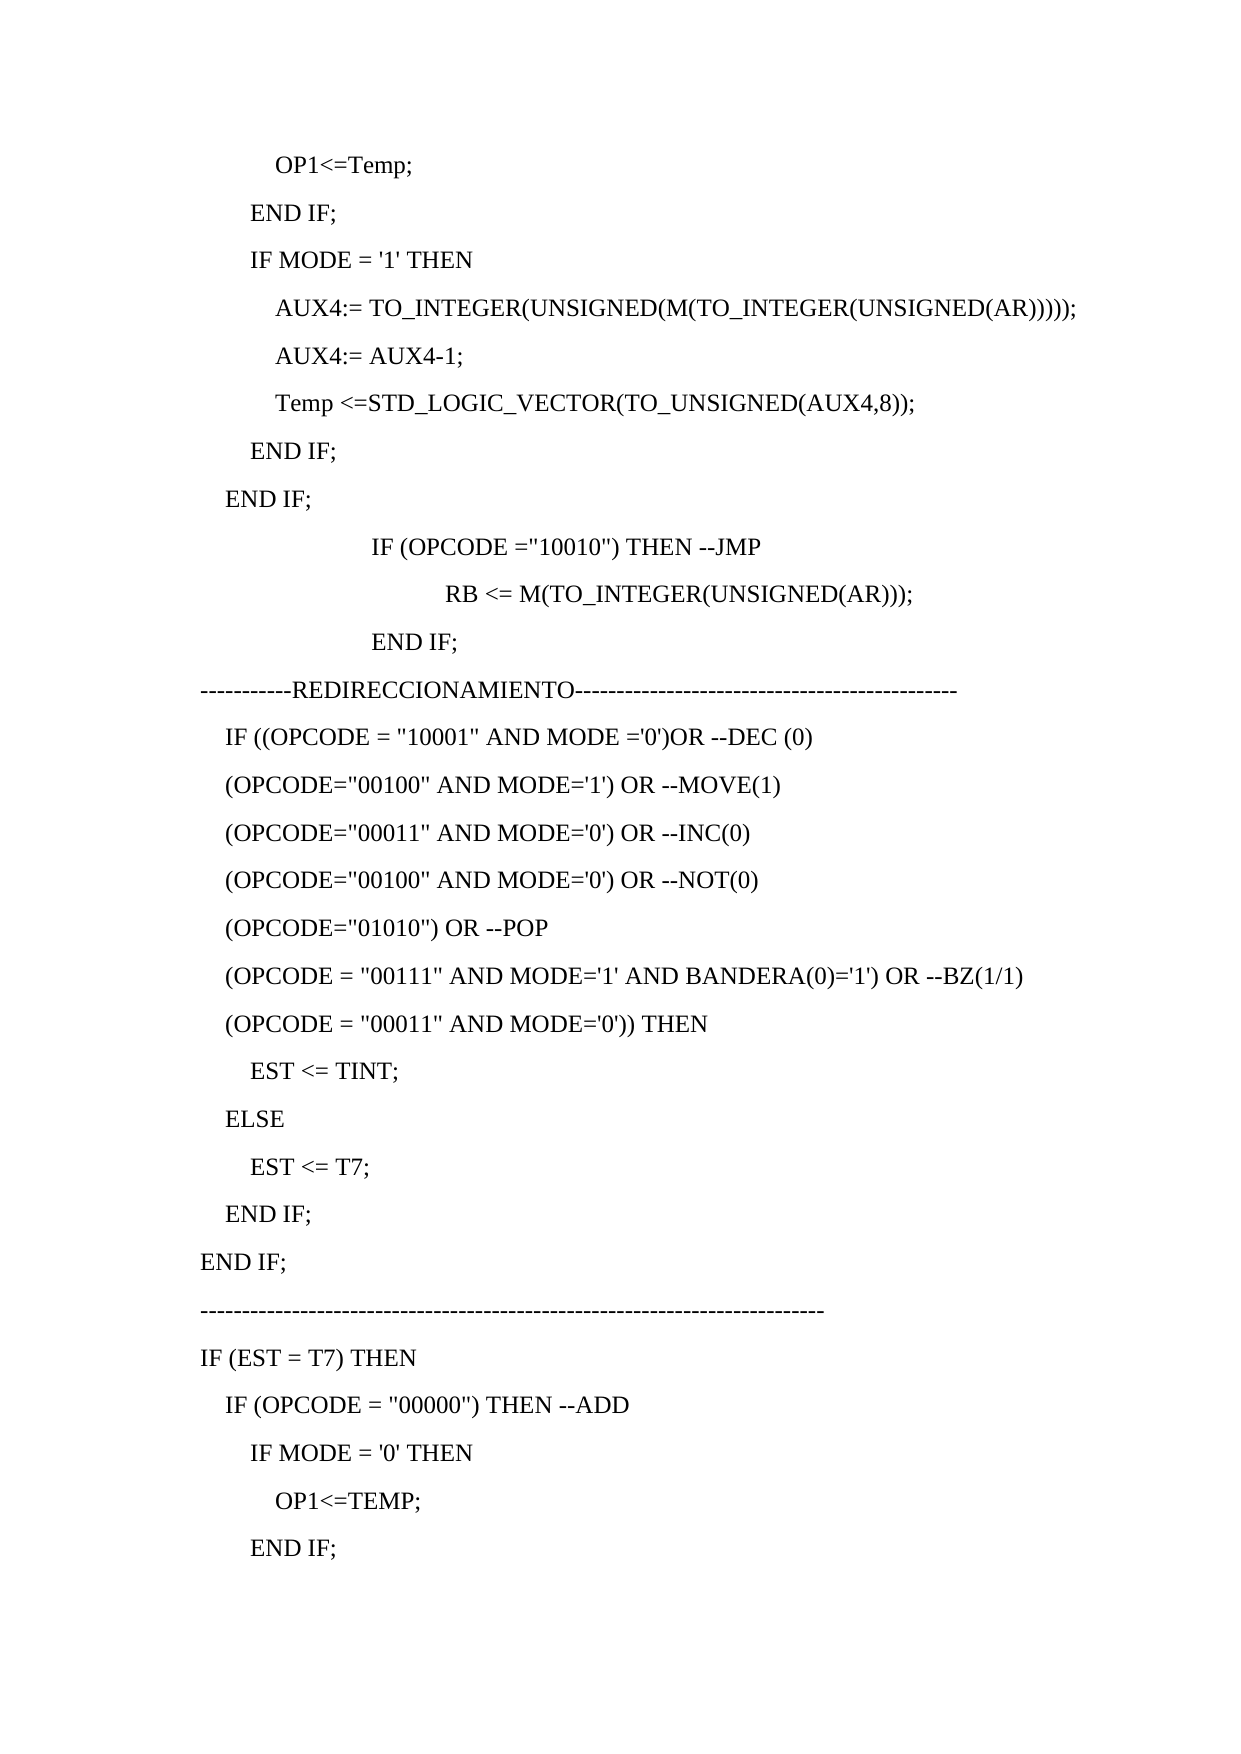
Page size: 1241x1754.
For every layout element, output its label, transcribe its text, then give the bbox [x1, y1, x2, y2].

text IF ((OPCODE = "10001" AND MODE ='0')OR --DEC (0) [150, 722, 1090, 751]
text RB <= M(TO_INTEGER(UNSIGNED(AR))); [150, 579, 1090, 608]
text EST <= T7; [150, 1152, 1090, 1181]
text -----------REDIRECCIONAMIENTO---------------------------------------------- [150, 675, 1090, 703]
text END IF; [150, 1247, 1090, 1276]
text (OPCODE="00100" AND MODE='1') OR --MOVE(1) [150, 770, 1090, 799]
text AUX4:= AUX4-1; [150, 341, 1090, 369]
text AUX4:= TO_INTEGER(UNSIGNED(M(TO_INTEGER(UNSIGNED(AR))))); [150, 293, 1090, 322]
text IF MODE = '1' THEN [150, 245, 1090, 274]
text OP1<=Temp; [150, 150, 1090, 179]
text IF (OPCODE = "00000") THEN --ADD [150, 1390, 1090, 1419]
text (OPCODE = "00011" AND MODE='0')) THEN [150, 1009, 1090, 1037]
text END IF; [150, 1199, 1090, 1228]
text Temp <=STD_LOGIC_VECTOR(TO_UNSIGNED(AUX4,8)); [150, 388, 1090, 417]
text ELSE [150, 1104, 1090, 1133]
text OP1<=TEMP; [150, 1486, 1090, 1514]
text IF (OPCODE ="10010") THEN --JMP [150, 532, 1090, 560]
text END IF; [150, 436, 1090, 465]
text (OPCODE="00011" AND MODE='0') OR --INC(0) [150, 818, 1090, 847]
text END IF; [150, 1533, 1090, 1562]
text END IF; [150, 484, 1090, 513]
text END IF; [150, 627, 1090, 656]
text END IF; [150, 198, 1090, 226]
text (OPCODE = "00111" AND MODE='1' AND BANDERA(0)='1') OR --BZ(1/1) [150, 961, 1090, 990]
text IF (EST = T7) THEN [150, 1343, 1090, 1371]
text (OPCODE="00100" AND MODE='0') OR --NOT(0) [150, 866, 1090, 894]
text (OPCODE="01010") OR --POP [150, 913, 1090, 942]
text --------------------------------------------------------------------------- [150, 1295, 1090, 1324]
text EST <= TINT; [150, 1056, 1090, 1085]
text IF MODE = '0' THEN [150, 1438, 1090, 1467]
